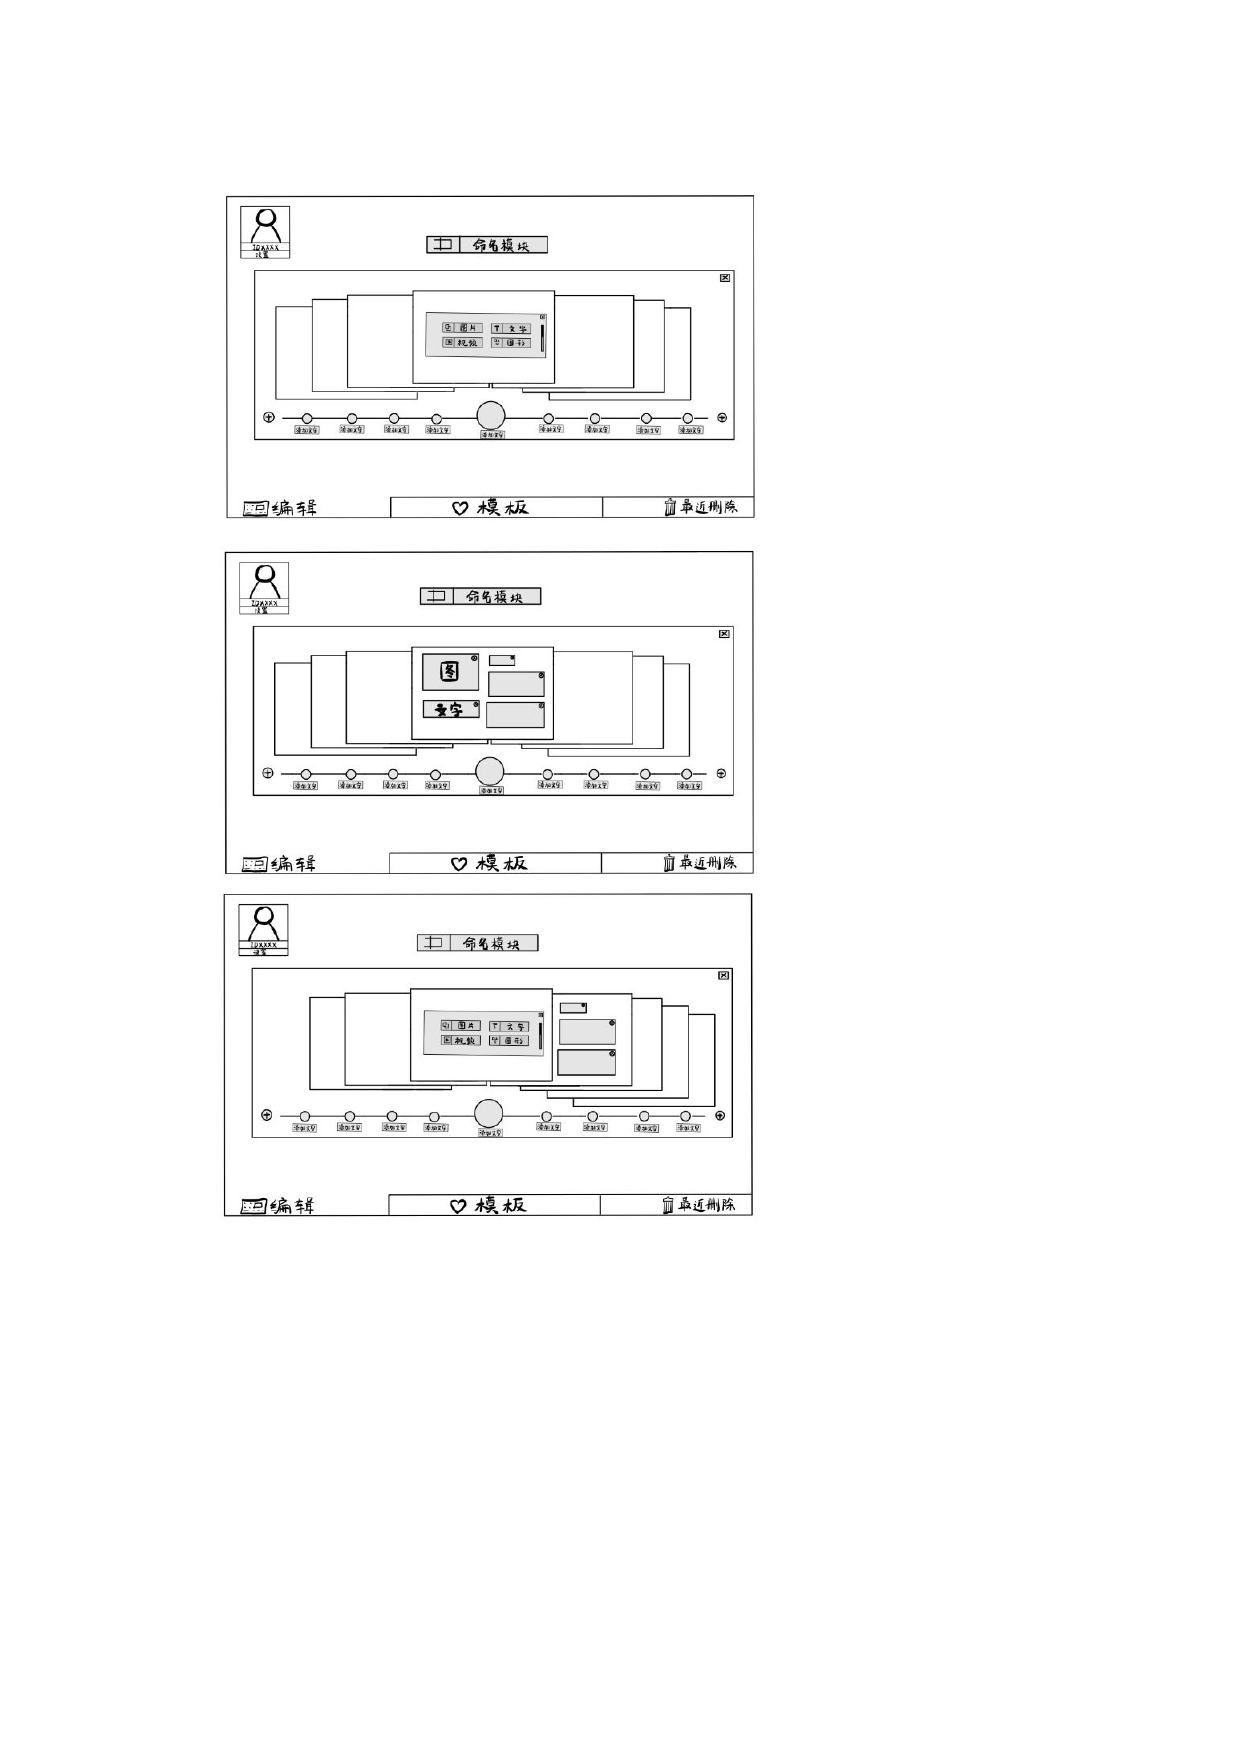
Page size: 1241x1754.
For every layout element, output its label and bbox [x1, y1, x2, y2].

picture [187, 162, 1053, 1279]
